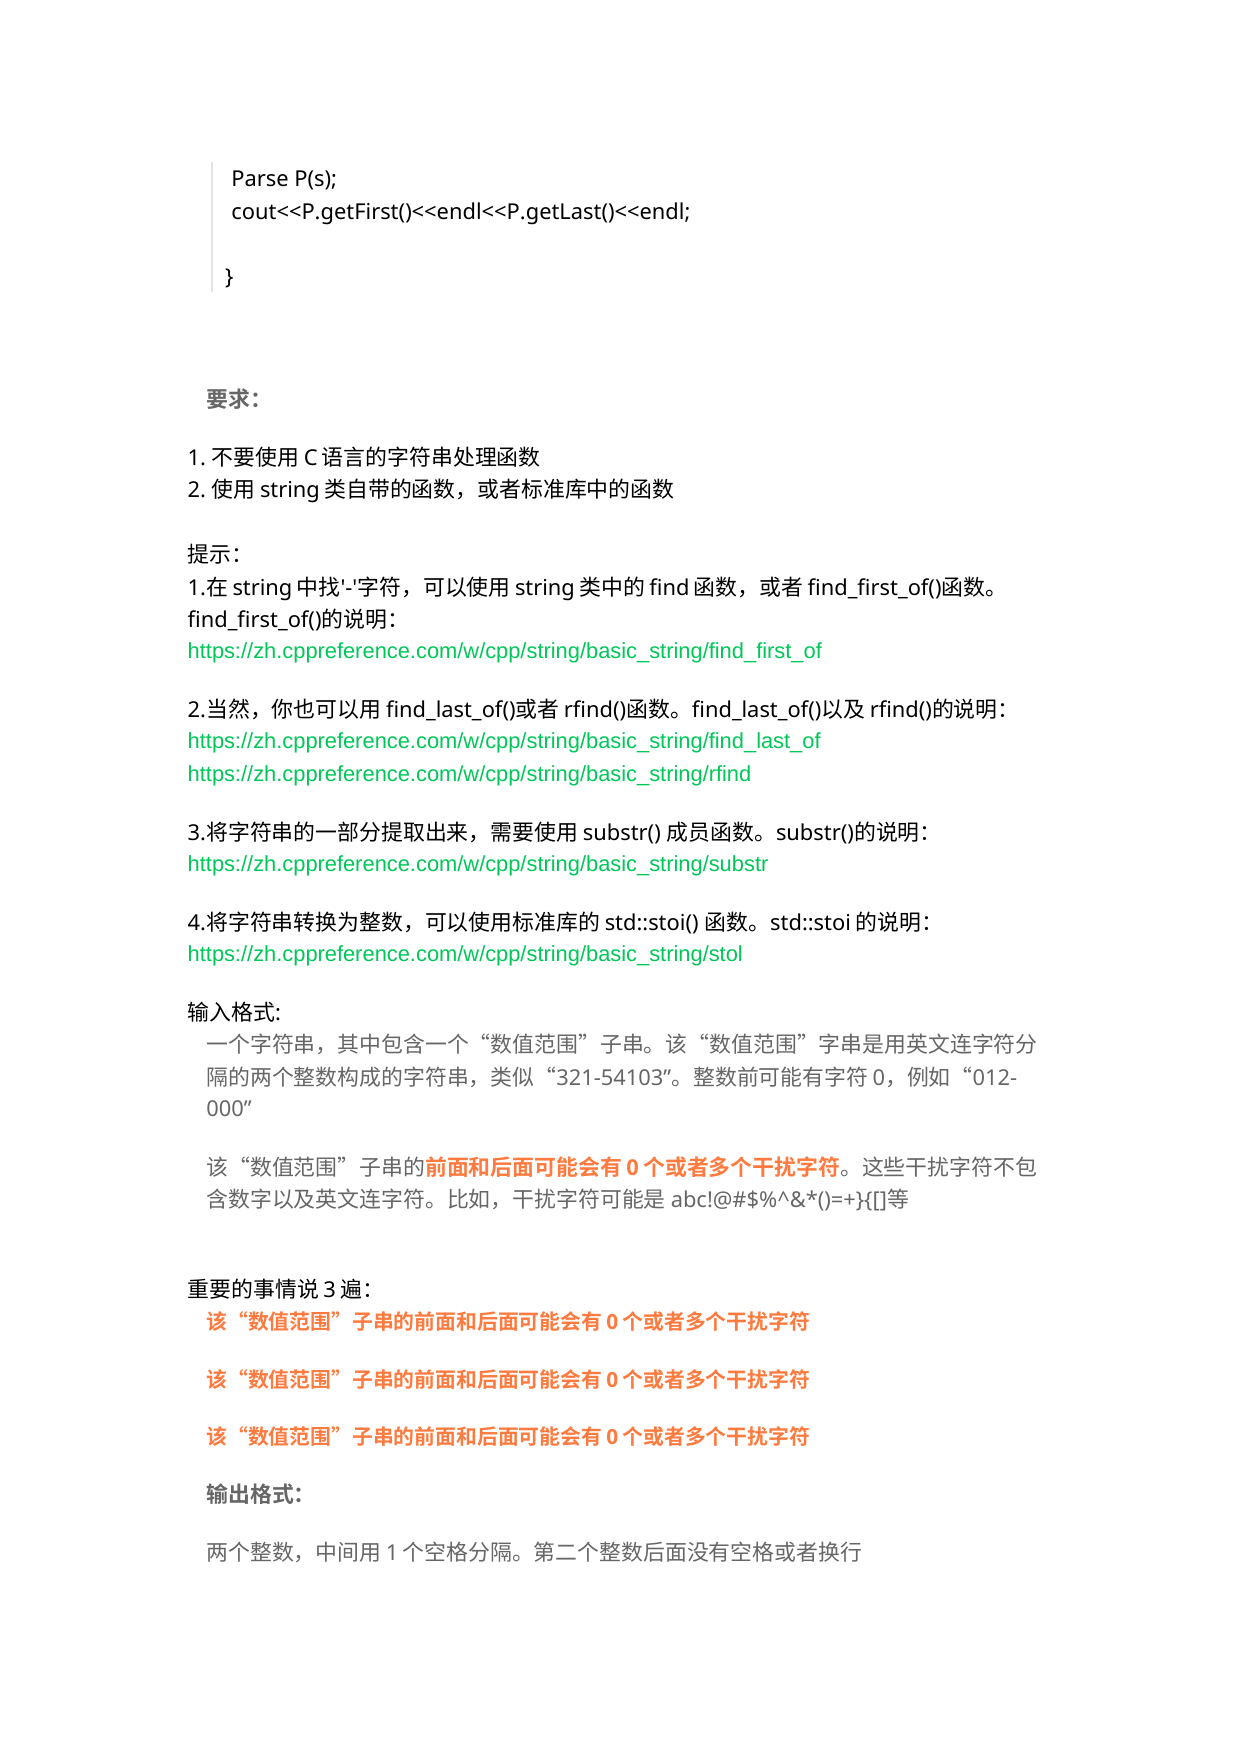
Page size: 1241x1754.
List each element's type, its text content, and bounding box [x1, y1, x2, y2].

text 两个整数，中间用1个空格分隔。第二个整数后面没有空格或者换行 [206, 1534, 1053, 1567]
list https://zh.cppreference.com/w/cpp/string/basic_string/find_first_of [187, 634, 1053, 667]
text 该“数值范围”子串的前面和后面可能会有0个或者多个干扰字符。这些干扰字符不包含数字以及英文连字符。比如，干扰字符可能是 abc!@#$%^&*()=+}{[]等 [206, 1149, 1053, 1214]
text 一个字符串，其中包含一个“数值范围”子串。该“数值范围”字串是用英文连字符分隔的两个整数构成的字符串，类似“321-54103”。整数前可能有字符0，例如“012-000” [206, 1027, 1053, 1124]
text https://zh.cppreference.com/w/cpp/string/basic_string/stol [187, 937, 1053, 969]
text 输出格式： [206, 1477, 1053, 1509]
list 2.当然，你也可以用 find_last_of()或者rfind()函数。find_last_of()以及rfind()的说明：https://zh.cppreference.com/w/cpp/string/basic_string/find_last_of https://zh.cppreference.com/w/cpp/string/basic_string/rfind [187, 692, 1053, 789]
text 该“数值范围”子串的前面和后面可能会有0个或者多个干扰字符 [206, 1419, 1053, 1452]
text 要求： [206, 382, 1053, 414]
text 4.将字符串转换为整数，可以使用标准库的 std::stoi() 函数。std::stoi的说明： [187, 904, 1053, 937]
list } [213, 259, 1053, 292]
text 提示： [187, 537, 1053, 569]
text 该“数值范围”子串的前面和后面可能会有0个或者多个干扰字符 [206, 1304, 1053, 1337]
list Parse P(s); [213, 162, 1053, 194]
text 1.在string中找'-'字符，可以使用string类中的find函数，或者find_first_of()函数。find_first_of()的说明： [187, 569, 1053, 634]
list cout<<P.getFirst()<<endl<<P.getLast()<<endl; [213, 194, 1053, 227]
text 输入格式: [187, 994, 1053, 1027]
list 2. 使用string类自带的函数，或者标准库中的函数 [187, 472, 1053, 504]
text 重要的事情说3遍： [187, 1272, 1053, 1304]
list 1. 不要使用C语言的字符串处理函数 [187, 439, 1053, 472]
text 3.将字符串的一部分提取出来，需要使用 substr() 成员函数。substr()的说明：https://zh.cppreference.com/w/cpp/string/basic_string/substr [187, 814, 1053, 879]
text 该“数值范围”子串的前面和后面可能会有0个或者多个干扰字符 [206, 1362, 1053, 1394]
